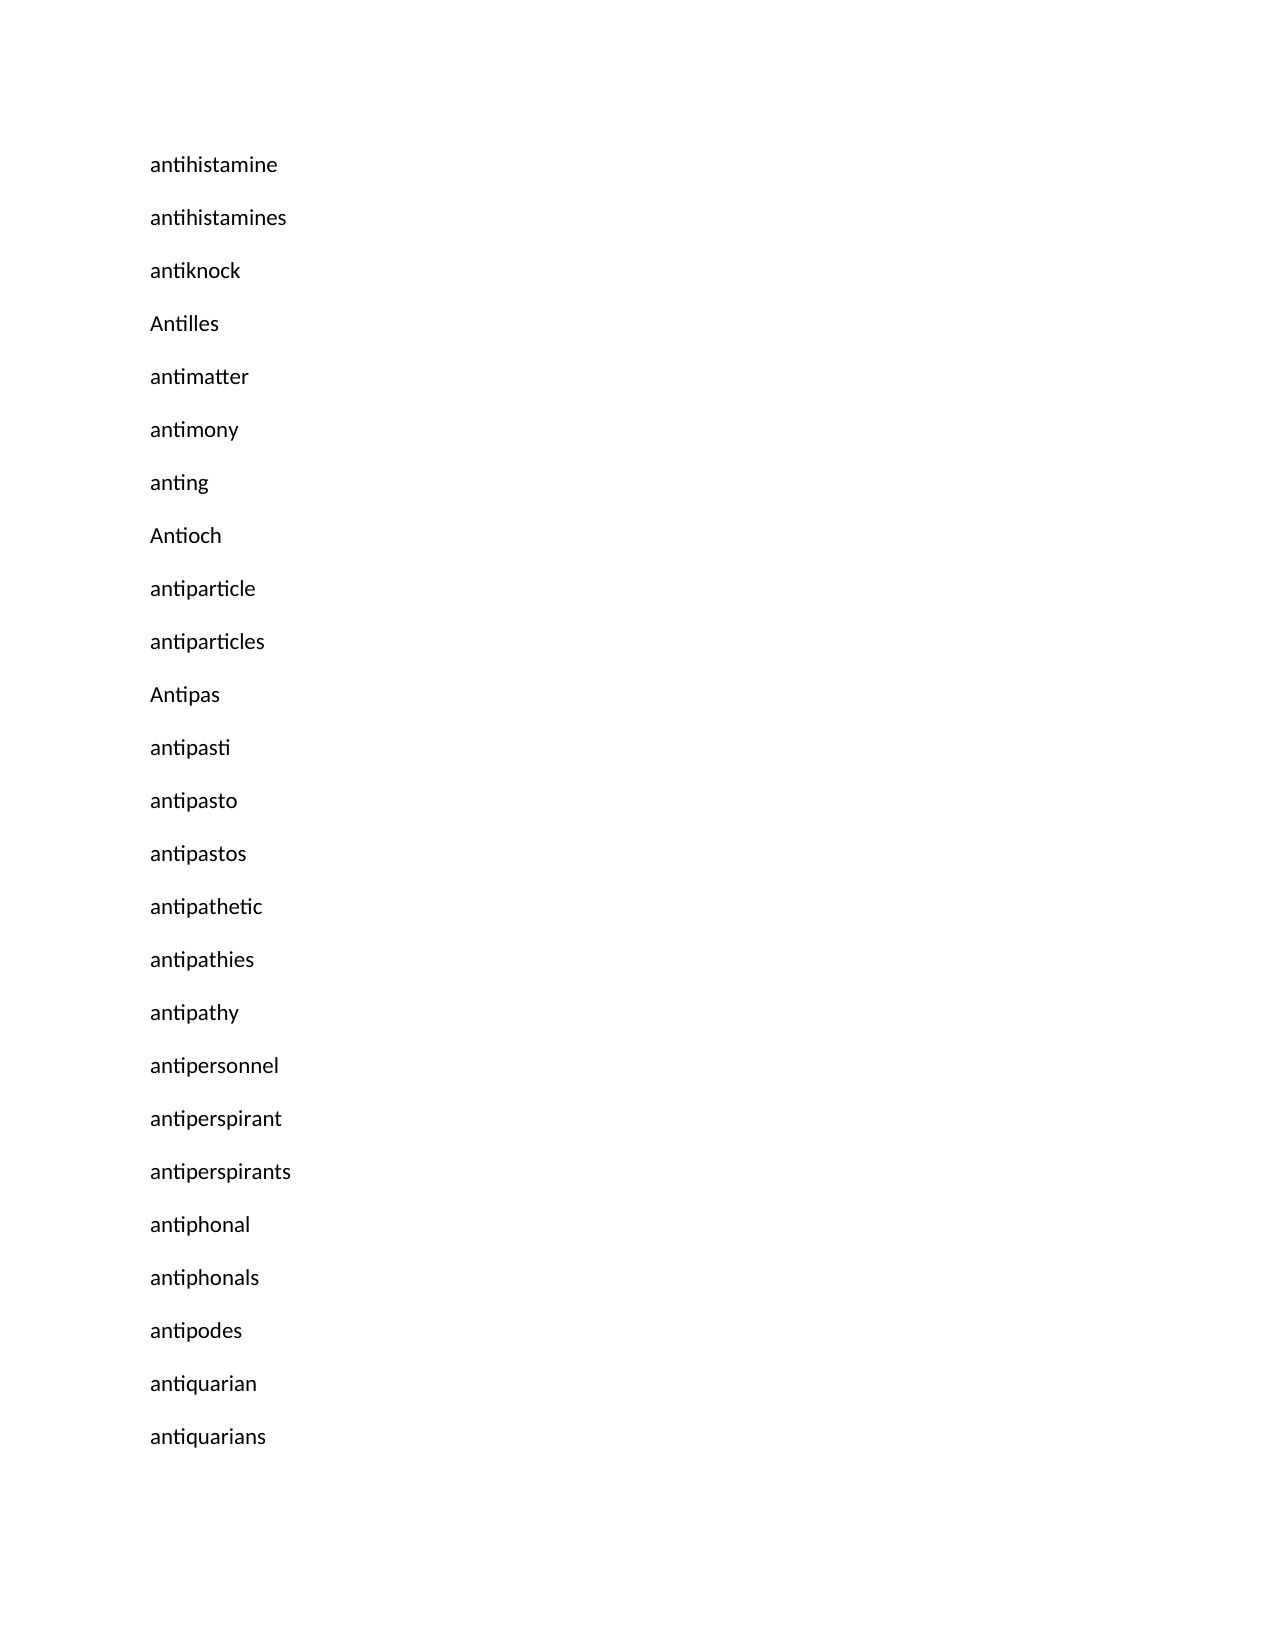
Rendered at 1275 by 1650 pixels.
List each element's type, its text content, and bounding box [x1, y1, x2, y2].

text antipasto [150, 786, 1125, 814]
text Antilles [150, 309, 1125, 337]
text antipasti [150, 733, 1125, 761]
text antimatter [150, 362, 1125, 390]
text antiquarian [150, 1369, 1125, 1397]
text antiquarians [150, 1422, 1125, 1451]
text antipodes [150, 1316, 1125, 1344]
text antiperspirants [150, 1157, 1125, 1185]
text anting [150, 468, 1125, 496]
text antipersonnel [150, 1051, 1125, 1079]
text antihistamines [150, 203, 1125, 231]
text antipathetic [150, 892, 1125, 920]
text antipastos [150, 839, 1125, 867]
text antiparticle [150, 574, 1125, 602]
text antiphonal [150, 1210, 1125, 1238]
text antipathies [150, 945, 1125, 973]
text antiphonals [150, 1263, 1125, 1291]
text antiperspirant [150, 1104, 1125, 1132]
text antiparticles [150, 627, 1125, 655]
text antipathy [150, 998, 1125, 1026]
text antihistamine [150, 150, 1125, 178]
text Antipas [150, 680, 1125, 708]
text antimony [150, 415, 1125, 443]
text Antioch [150, 521, 1125, 549]
text antiknock [150, 256, 1125, 284]
